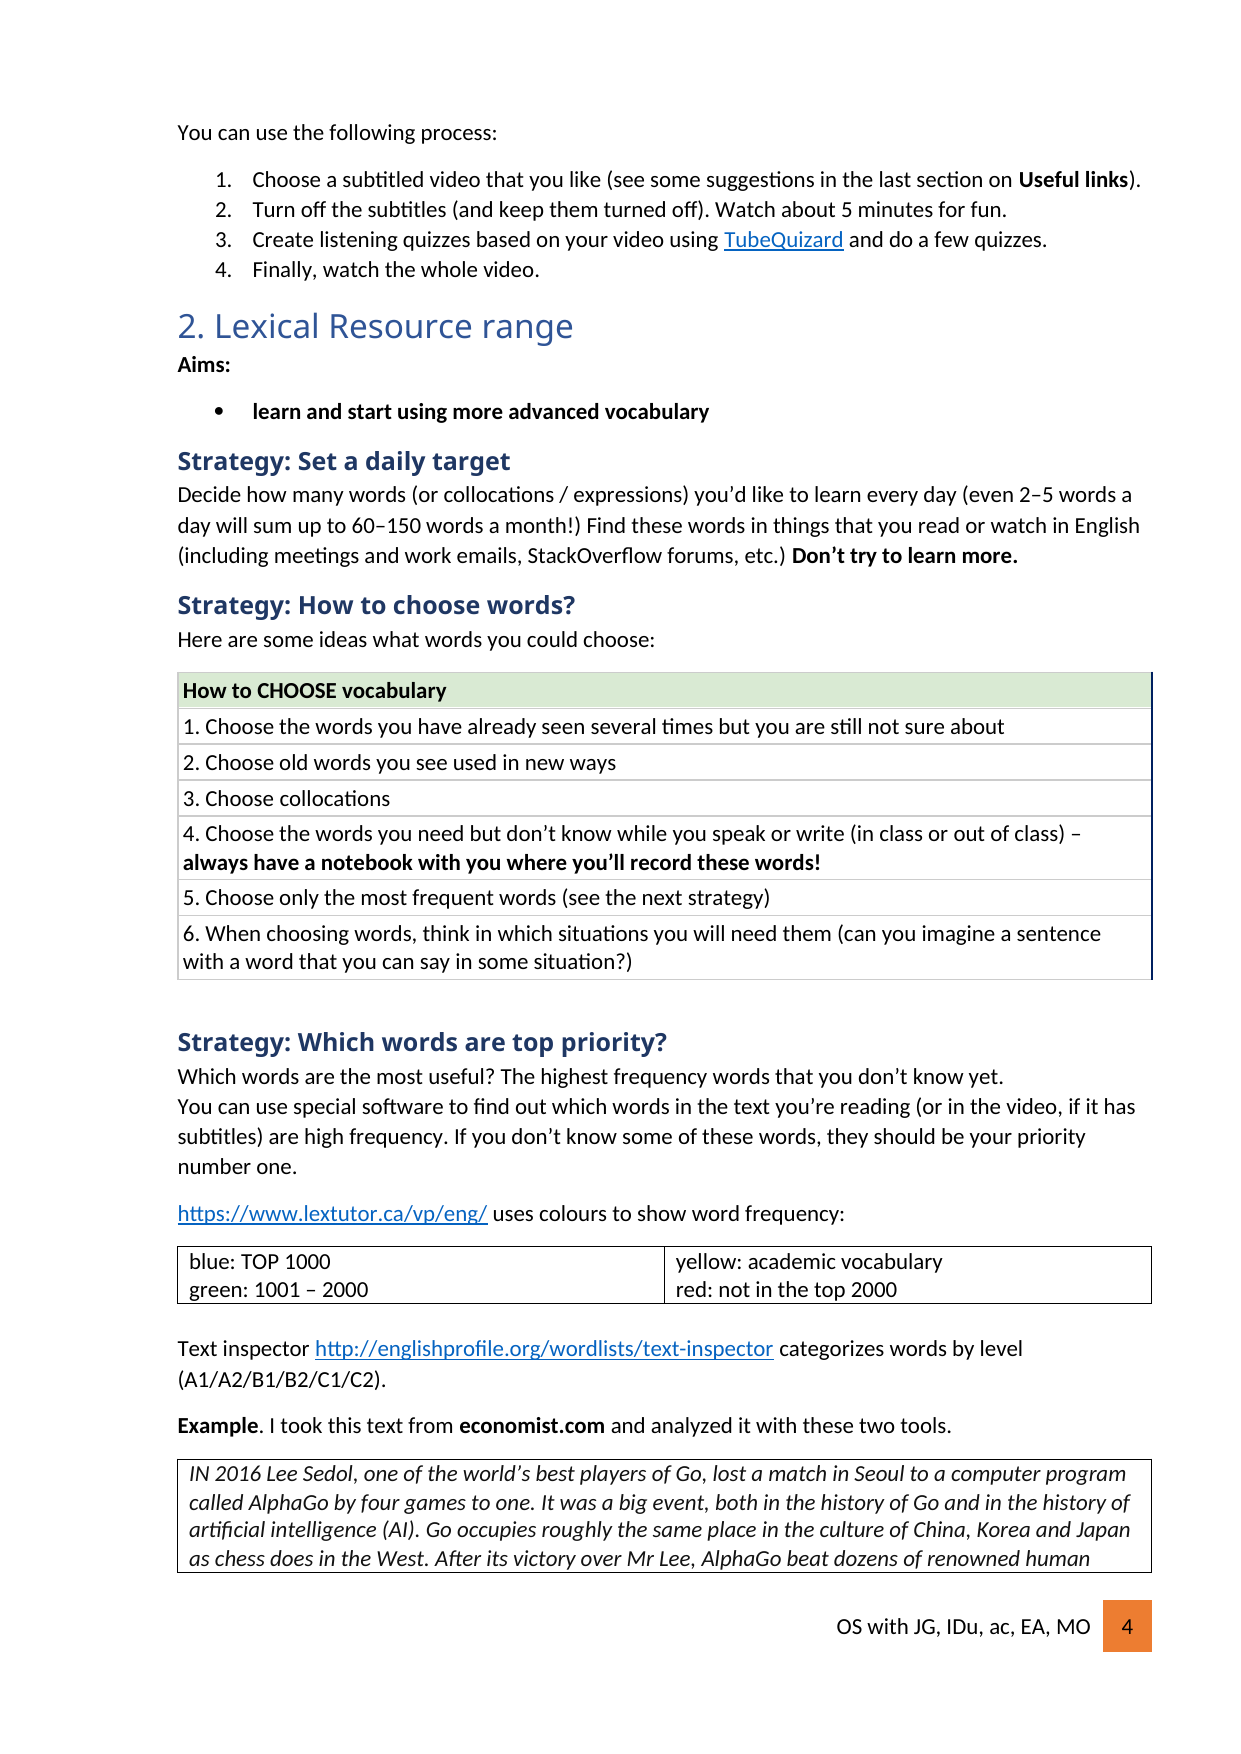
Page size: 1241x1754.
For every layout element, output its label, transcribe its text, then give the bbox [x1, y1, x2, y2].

list learn and start using more advanced vocabulary [215, 397, 1152, 425]
subtitle Strategy: Which words are top priority? [177, 1025, 1152, 1059]
text Here are some ideas what words you could choose: [177, 625, 1152, 653]
table_header How to CHOOSE vocabulary [179, 673, 1151, 707]
text Decide how many words (or collocations / expressions) you’d like to learn every day (even 2–5 words a day will sum up to 60–150 words a month!) Find these words in things that you read or watch in English (including meetings and work emails, StackOverflow forums, etc.) Don’t try to learn more. [177, 481, 1152, 569]
table_cell 6. When choosing words, think in which situations you will need them (can you imagine a sentence with a word that you can say in some situation?) [179, 916, 1151, 978]
list Turn off the subtitles (and keep them turned off). Watch about 5 minutes for fun. [215, 195, 1152, 223]
table_header blue: TOP 1000 green: 1001 – 2000 [178, 1247, 664, 1303]
list Create listening quizzes based on your video using TubeQuizard and do a few quizzes. [215, 225, 1152, 253]
table_cell 4. Choose the words you need but don’t know while you speak or write (in class or out of class) – always have a notebook with you where you’ll record these words! [179, 817, 1151, 879]
list Finally, watch the whole video. [215, 256, 1152, 284]
text You can use the following process: [177, 118, 1152, 146]
table_cell 2. Choose old words you see used in new ways [179, 745, 1151, 779]
list Choose a subtitled video that you like (see some suggestions in the last section on Useful links). [215, 165, 1152, 193]
table_cell 5. Choose only the most frequent words (see the next strategy) [179, 880, 1151, 914]
subtitle Strategy: How to choose words? [177, 588, 1152, 622]
text Example. I took this text from economist.com and analyzed it with these two tools. [177, 1412, 1152, 1440]
text Which words are the most useful? The highest frequency words that you don’t know yet. You can use special software to find out which words in the text you’re reading (or in the video, if it has subtitles) are high frequency. If you don’t know some of these words, they should be your priority number one. [177, 1062, 1152, 1181]
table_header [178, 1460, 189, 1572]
table_cell 1. Choose the words you have already seen several times but you are still not sure about [179, 709, 1151, 743]
subtitle Strategy: Set a daily target [177, 444, 1152, 478]
table_cell 3. Choose collocations [179, 781, 1151, 815]
text https://www.lextutor.ca/vp/eng/ uses colours to show word frequency: [177, 1199, 1152, 1227]
text Text inspector http://englishprofile.org/wordlists/text-inspector categorizes words by level (A1/A2/B1/B2/C1/C2). [177, 1304, 1152, 1393]
text 2. Lexical Resource range Aims: [177, 302, 1152, 378]
table_header yellow: academic vocabulary red: not in the top 2000 [665, 1247, 1151, 1303]
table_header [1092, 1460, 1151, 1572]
